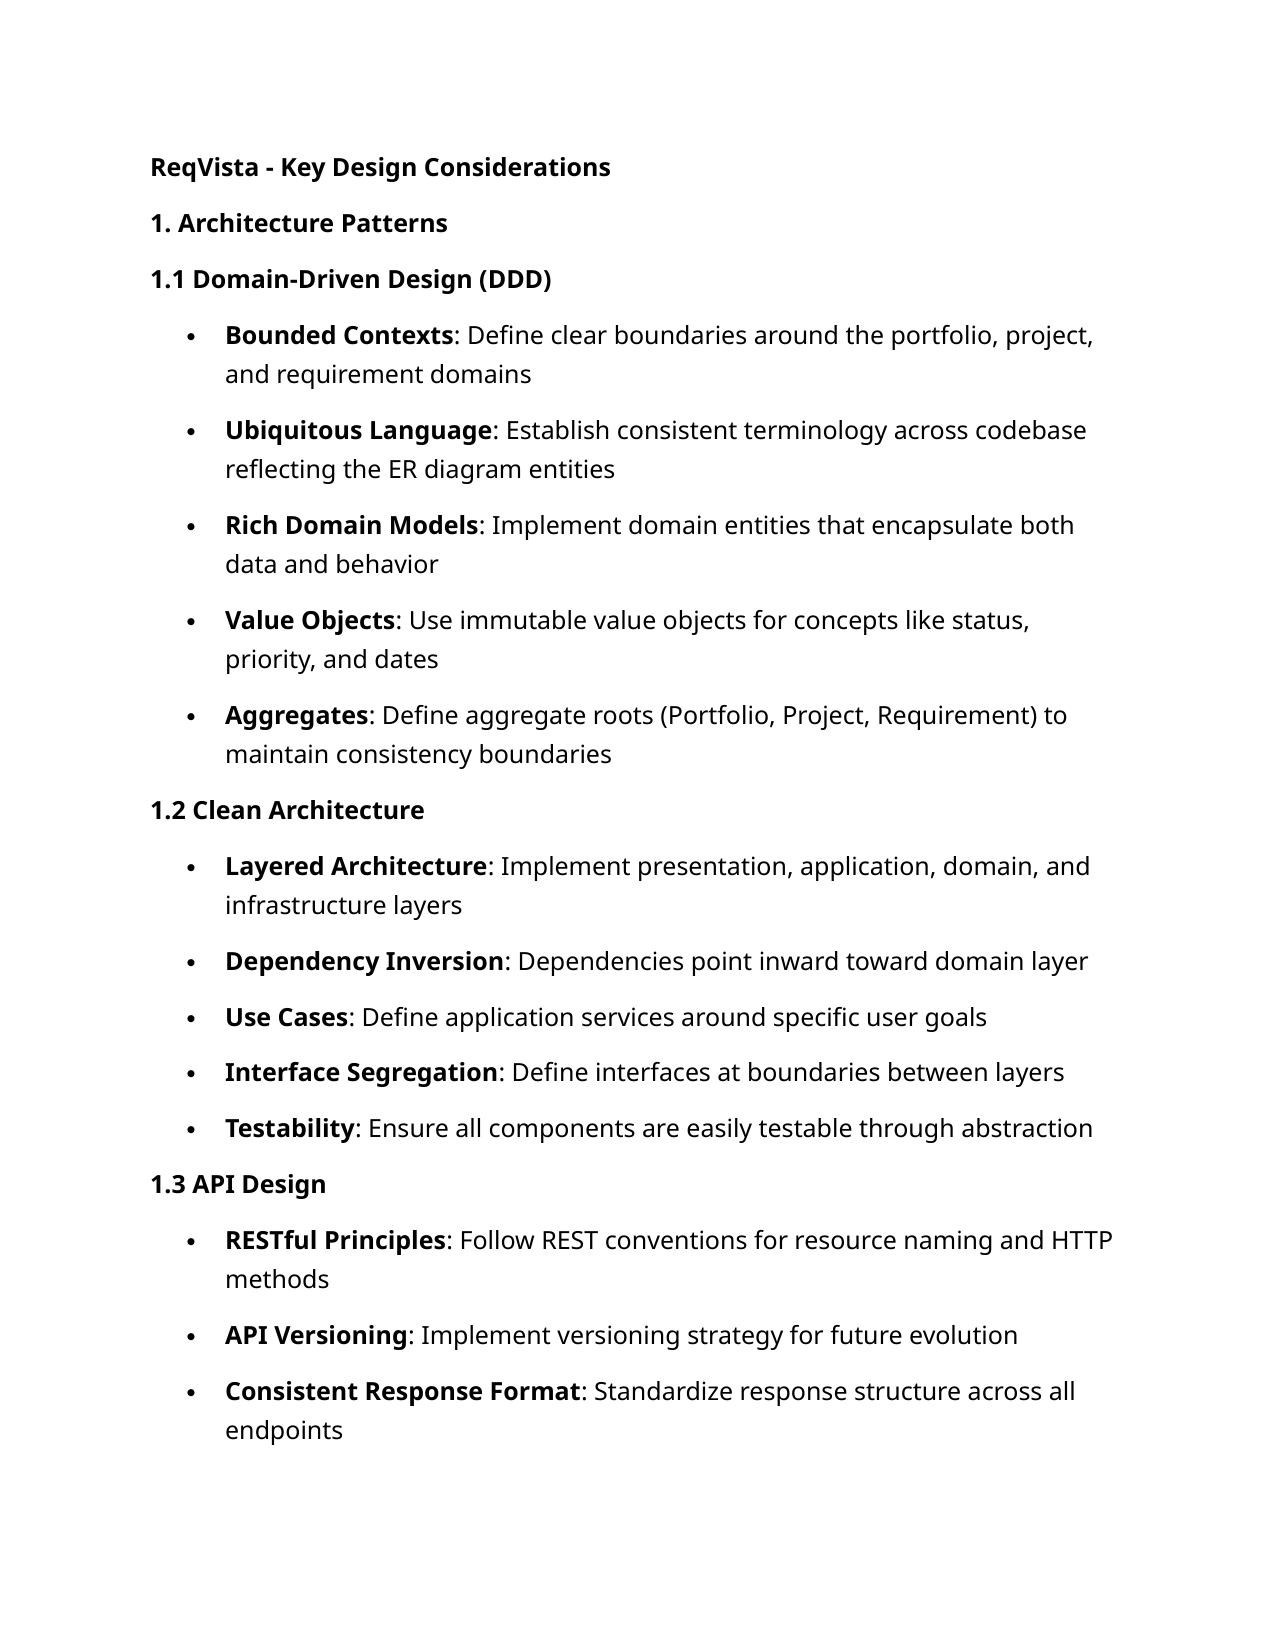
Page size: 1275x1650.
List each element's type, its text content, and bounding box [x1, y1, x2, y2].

text 1.3 API Design [150, 1167, 1125, 1201]
list Interface Segregation: Define interfaces at boundaries between layers [187, 1055, 1125, 1089]
list Bounded Contexts: Define clear boundaries around the portfolio, project, and requirement domains [187, 317, 1125, 391]
list API Versioning: Implement versioning strategy for future evolution [187, 1317, 1125, 1352]
list RESTful Principles: Follow REST conventions for resource naming and HTTP methods [187, 1222, 1125, 1296]
text 1.2 Clean Architecture [150, 792, 1125, 827]
list Value Objects: Use immutable value objects for concepts like status, priority, and dates [187, 602, 1125, 676]
text 1.1 Domain-Driven Design (DDD) [150, 262, 1125, 296]
list Consistent Response Format: Standardize response structure across all endpoints [187, 1373, 1125, 1447]
list Use Cases: Define application services around specific user goals [187, 999, 1125, 1033]
text 1. Architecture Patterns [150, 206, 1125, 240]
list Rich Domain Models: Implement domain entities that encapsulate both data and behavior [187, 507, 1125, 581]
list Aggregates: Define aggregate roots (Portfolio, Project, Requirement) to maintain consistency boundaries [187, 697, 1125, 771]
list Ubiquitous Language: Establish consistent terminology across codebase reflecting the ER diagram entities [187, 412, 1125, 486]
text ReqVista - Key Design Considerations [150, 150, 1125, 184]
list Testability: Ensure all components are easily testable through abstraction [187, 1111, 1125, 1145]
list Dependency Inversion: Dependencies point inward toward domain layer [187, 943, 1125, 977]
list Layered Architecture: Implement presentation, application, domain, and infrastructure layers [187, 848, 1125, 922]
